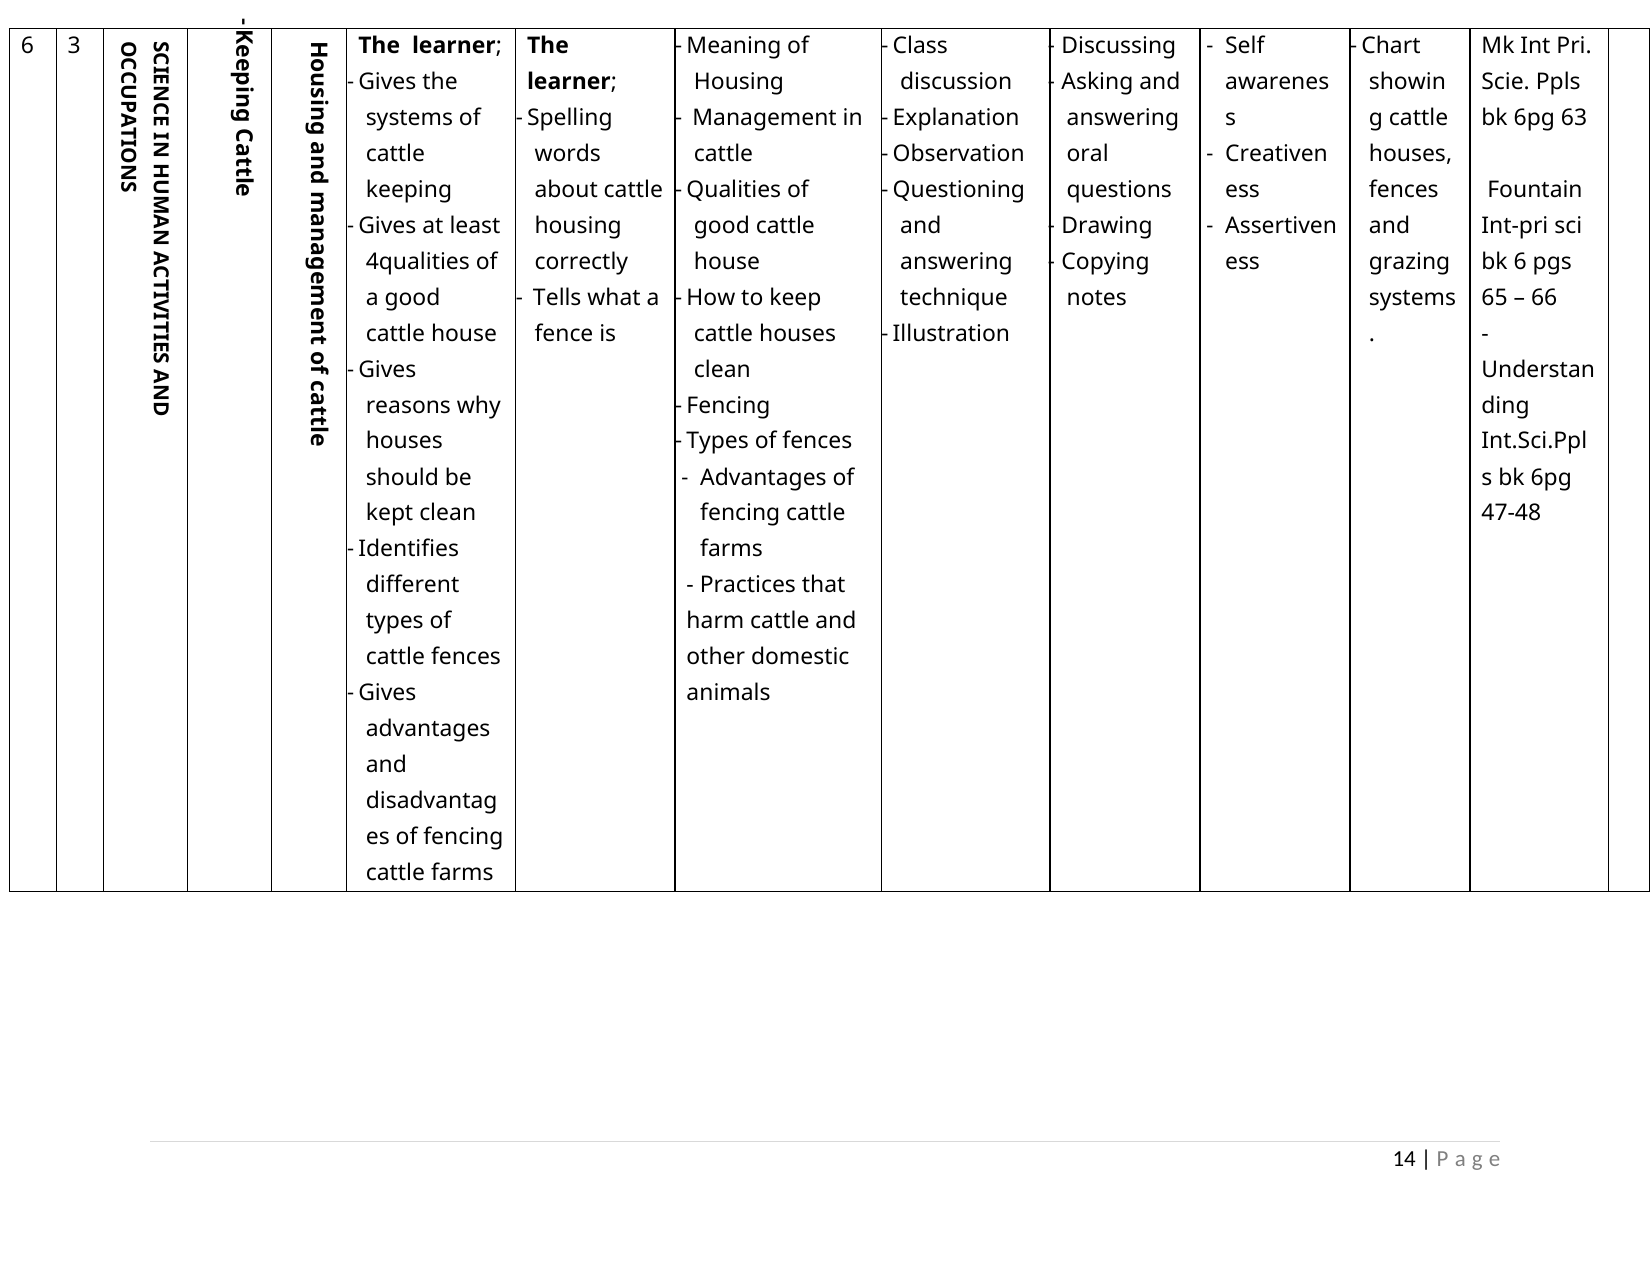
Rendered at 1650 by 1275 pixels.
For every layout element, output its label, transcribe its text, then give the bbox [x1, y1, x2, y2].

table_cell Housing and management of cattle [272, 29, 346, 891]
table_cell Self awareness Creativeness Assertiveness [1201, 29, 1349, 891]
table_cell Mk Int Pri. Scie. Ppls bk 6pg 63 Fountain Int-pri sci bk 6 pgs 65 – 66 -Understanding Int.Sci.Ppls bk 6pg 47-48 [1471, 29, 1608, 891]
table_cell The learner; Spelling words about cattle housing correctly Tells what a fence is [516, 29, 674, 891]
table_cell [104, 29, 187, 891]
table_cell Meaning of Housing Management in cattle Qualities of good cattle house How to keep cattle houses clean Fencing Types of fences Advantages of fencing cattle farms - Practices that harm cattle and other domestic animals [676, 29, 881, 891]
table_cell The learner; Gives the systems of cattle keeping Gives at least 4qualities of a good cattle house Gives reasons why houses should be kept clean Identifies different types of cattle fences Gives advantages and disadvantages of fencing cattle farms [347, 29, 515, 891]
table_cell Chart showing cattle houses, fences and grazing systems. [1351, 29, 1469, 891]
table_cell Keeping Cattle [188, 29, 271, 891]
table_cell Discussing Asking and answering oral questions Drawing Copying notes [1051, 29, 1199, 891]
table_cell [1609, 29, 1649, 891]
table_cell 6 [10, 29, 56, 891]
table_cell 3 [57, 29, 103, 891]
table_cell Class discussion Explanation Observation Questioning and answering technique Illustration [882, 29, 1049, 891]
